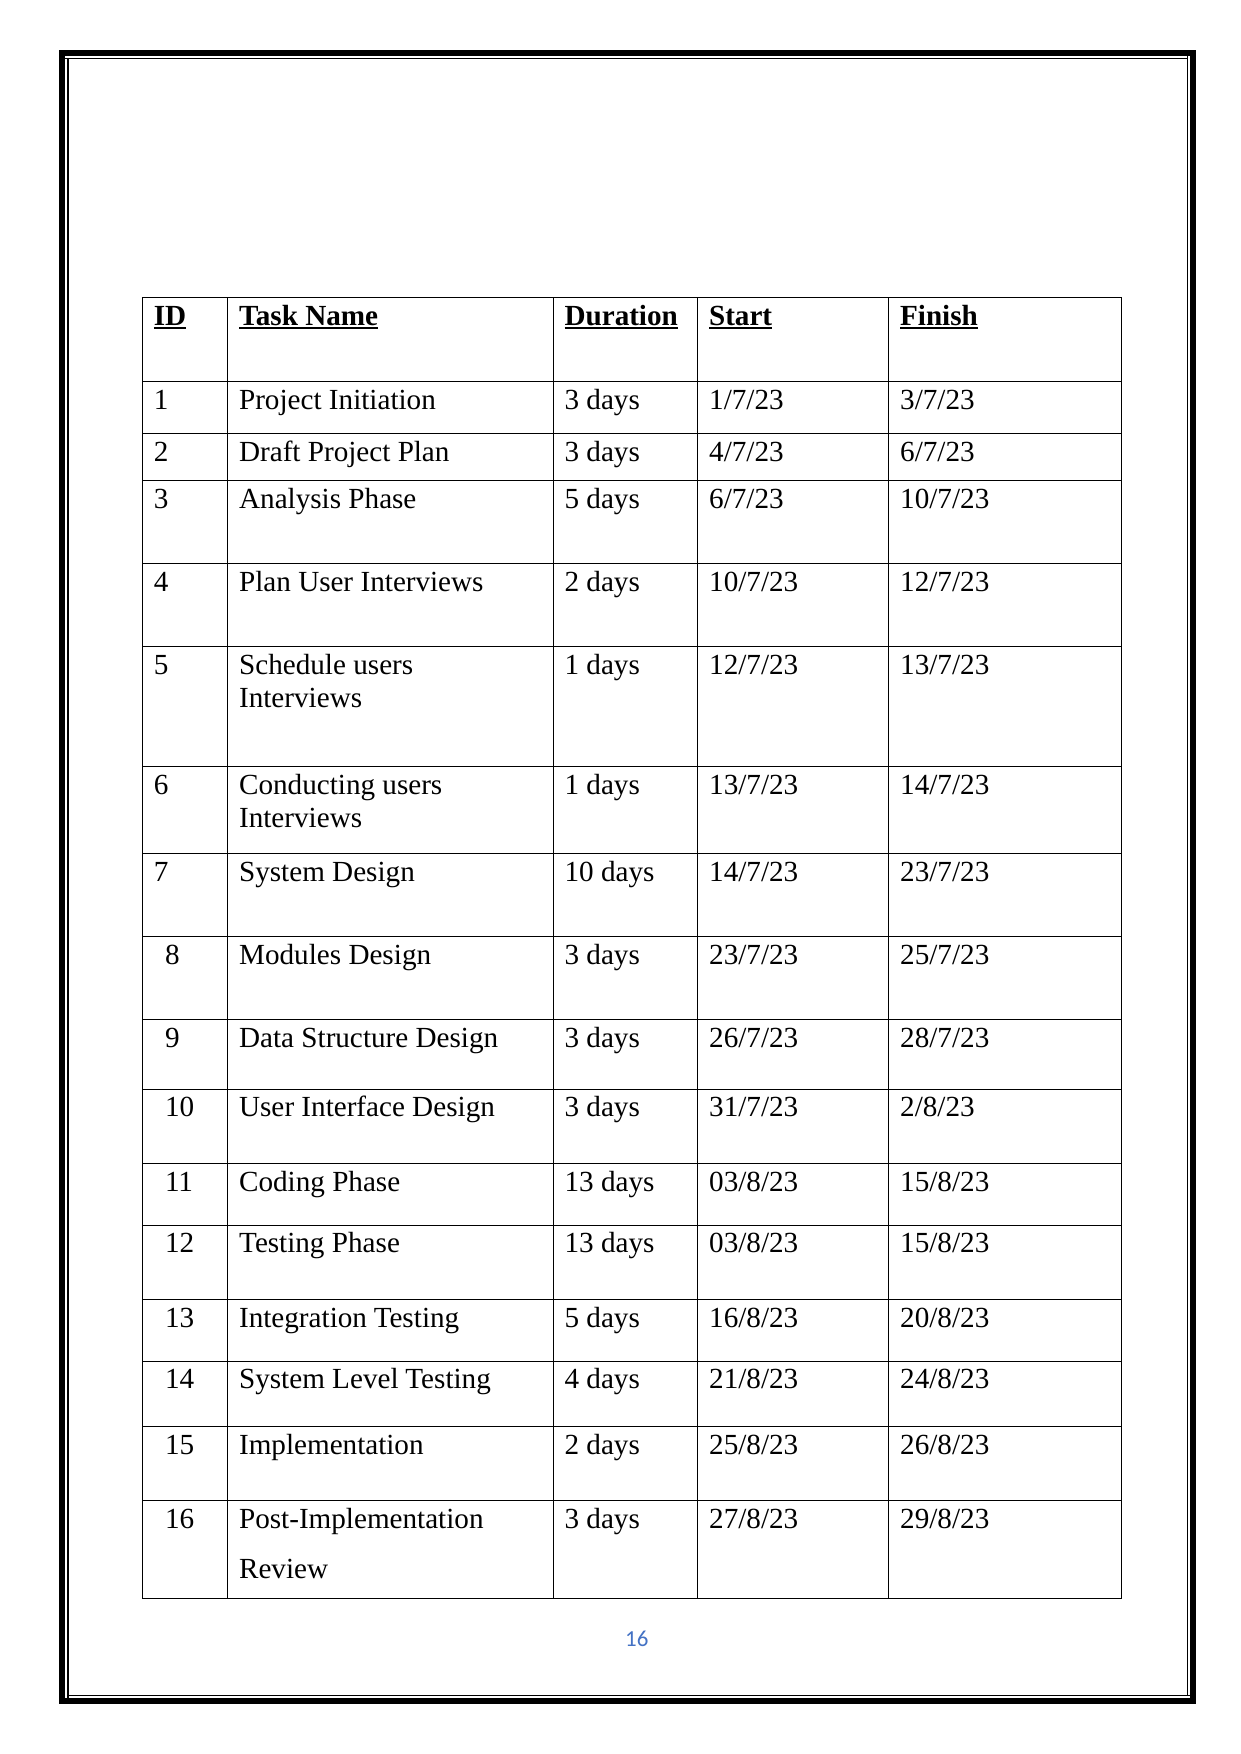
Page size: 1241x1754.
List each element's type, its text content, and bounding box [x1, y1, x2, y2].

table_cell 15/8/23 [889, 1164, 1121, 1224]
table_cell Post-Implementation Review [228, 1501, 553, 1598]
table_cell 25/8/23 [698, 1427, 888, 1500]
table_cell Analysis Phase [228, 481, 553, 563]
table_cell 16/8/23 [698, 1300, 888, 1361]
table_cell 3/7/23 [889, 382, 1121, 433]
table_cell 23/7/23 [889, 854, 1121, 936]
table_cell 5 days [554, 481, 697, 563]
table_cell 1/7/23 [698, 382, 888, 433]
table_header Finish [889, 298, 1121, 381]
table_cell System Level Testing [228, 1362, 553, 1426]
table_cell System Design [228, 854, 553, 936]
table_cell 3 days [554, 434, 697, 480]
table_cell 12/7/23 [698, 647, 888, 766]
table_cell 21/8/23 [698, 1362, 888, 1426]
table_cell 3 days [554, 937, 697, 1019]
table_cell 1 days [554, 647, 697, 766]
table_cell 4 [143, 564, 227, 646]
table_cell 6 [143, 767, 227, 853]
table_header Task Name [228, 298, 553, 381]
table_cell 3 days [554, 1020, 697, 1088]
table_cell 28/7/23 [889, 1020, 1121, 1088]
table_cell 15 [143, 1427, 227, 1500]
table_cell 13/7/23 [889, 647, 1121, 766]
table_cell 10 days [554, 854, 697, 936]
table_cell 16 [143, 1501, 227, 1598]
table_cell Testing Phase [228, 1226, 553, 1299]
table_cell 29/8/23 [889, 1501, 1121, 1598]
table_cell 11 [143, 1164, 227, 1224]
table_cell 3 days [554, 1501, 697, 1598]
table_cell 3 days [554, 382, 697, 433]
table_cell 26/8/23 [889, 1427, 1121, 1500]
table_cell 4/7/23 [698, 434, 888, 480]
table_header Duration [554, 298, 697, 381]
table_cell 10/7/23 [698, 564, 888, 646]
table_cell Implementation [228, 1427, 553, 1500]
table_cell 2 days [554, 564, 697, 646]
table_cell Draft Project Plan [228, 434, 553, 480]
table_cell 14/7/23 [698, 854, 888, 936]
table_cell 12/7/23 [889, 564, 1121, 646]
table_header ID [143, 298, 227, 381]
table_cell 2 days [554, 1427, 697, 1500]
table_cell 7 [143, 854, 227, 936]
table_cell Plan User Interviews [228, 564, 553, 646]
table_cell 4 days [554, 1362, 697, 1426]
table_cell 6/7/23 [698, 481, 888, 563]
table_cell 31/7/23 [698, 1090, 888, 1163]
table_cell 26/7/23 [698, 1020, 888, 1088]
table_cell 23/7/23 [698, 937, 888, 1019]
table_cell Integration Testing [228, 1300, 553, 1361]
table_cell 1 days [554, 767, 697, 853]
table_cell Data Structure Design [228, 1020, 553, 1088]
table_cell 12 [143, 1226, 227, 1299]
table_cell 9 [143, 1020, 227, 1088]
table_cell 2/8/23 [889, 1090, 1121, 1163]
table_cell 25/7/23 [889, 937, 1121, 1019]
table_cell 2 [143, 434, 227, 480]
table_cell 03/8/23 [698, 1164, 888, 1224]
table_cell 10/7/23 [889, 481, 1121, 563]
table_cell 5 days [554, 1300, 697, 1361]
table_cell 15/8/23 [889, 1226, 1121, 1299]
table_cell 1 [143, 382, 227, 433]
table_cell 13 [143, 1300, 227, 1361]
table_cell 14/7/23 [889, 767, 1121, 853]
table_cell Modules Design [228, 937, 553, 1019]
table_cell User Interface Design [228, 1090, 553, 1163]
table_cell Schedule users Interviews [228, 647, 553, 766]
table_cell 14 [143, 1362, 227, 1426]
table_cell 10 [143, 1090, 227, 1163]
table_cell Conducting users Interviews [228, 767, 553, 853]
table_cell Coding Phase [228, 1164, 553, 1224]
table_cell 6/7/23 [889, 434, 1121, 480]
table_cell 13 days [554, 1164, 697, 1224]
table_cell 27/8/23 [698, 1501, 888, 1598]
table_header Start [698, 298, 888, 381]
table_cell Project Initiation [228, 382, 553, 433]
table_cell 20/8/23 [889, 1300, 1121, 1361]
table_cell 3 days [554, 1090, 697, 1163]
table_cell 3 [143, 481, 227, 563]
table_cell 5 [143, 647, 227, 766]
table_cell 13/7/23 [698, 767, 888, 853]
table_cell 24/8/23 [889, 1362, 1121, 1426]
table_cell 13 days [554, 1226, 697, 1299]
table_cell 03/8/23 [698, 1226, 888, 1299]
table_cell 8 [143, 937, 227, 1019]
